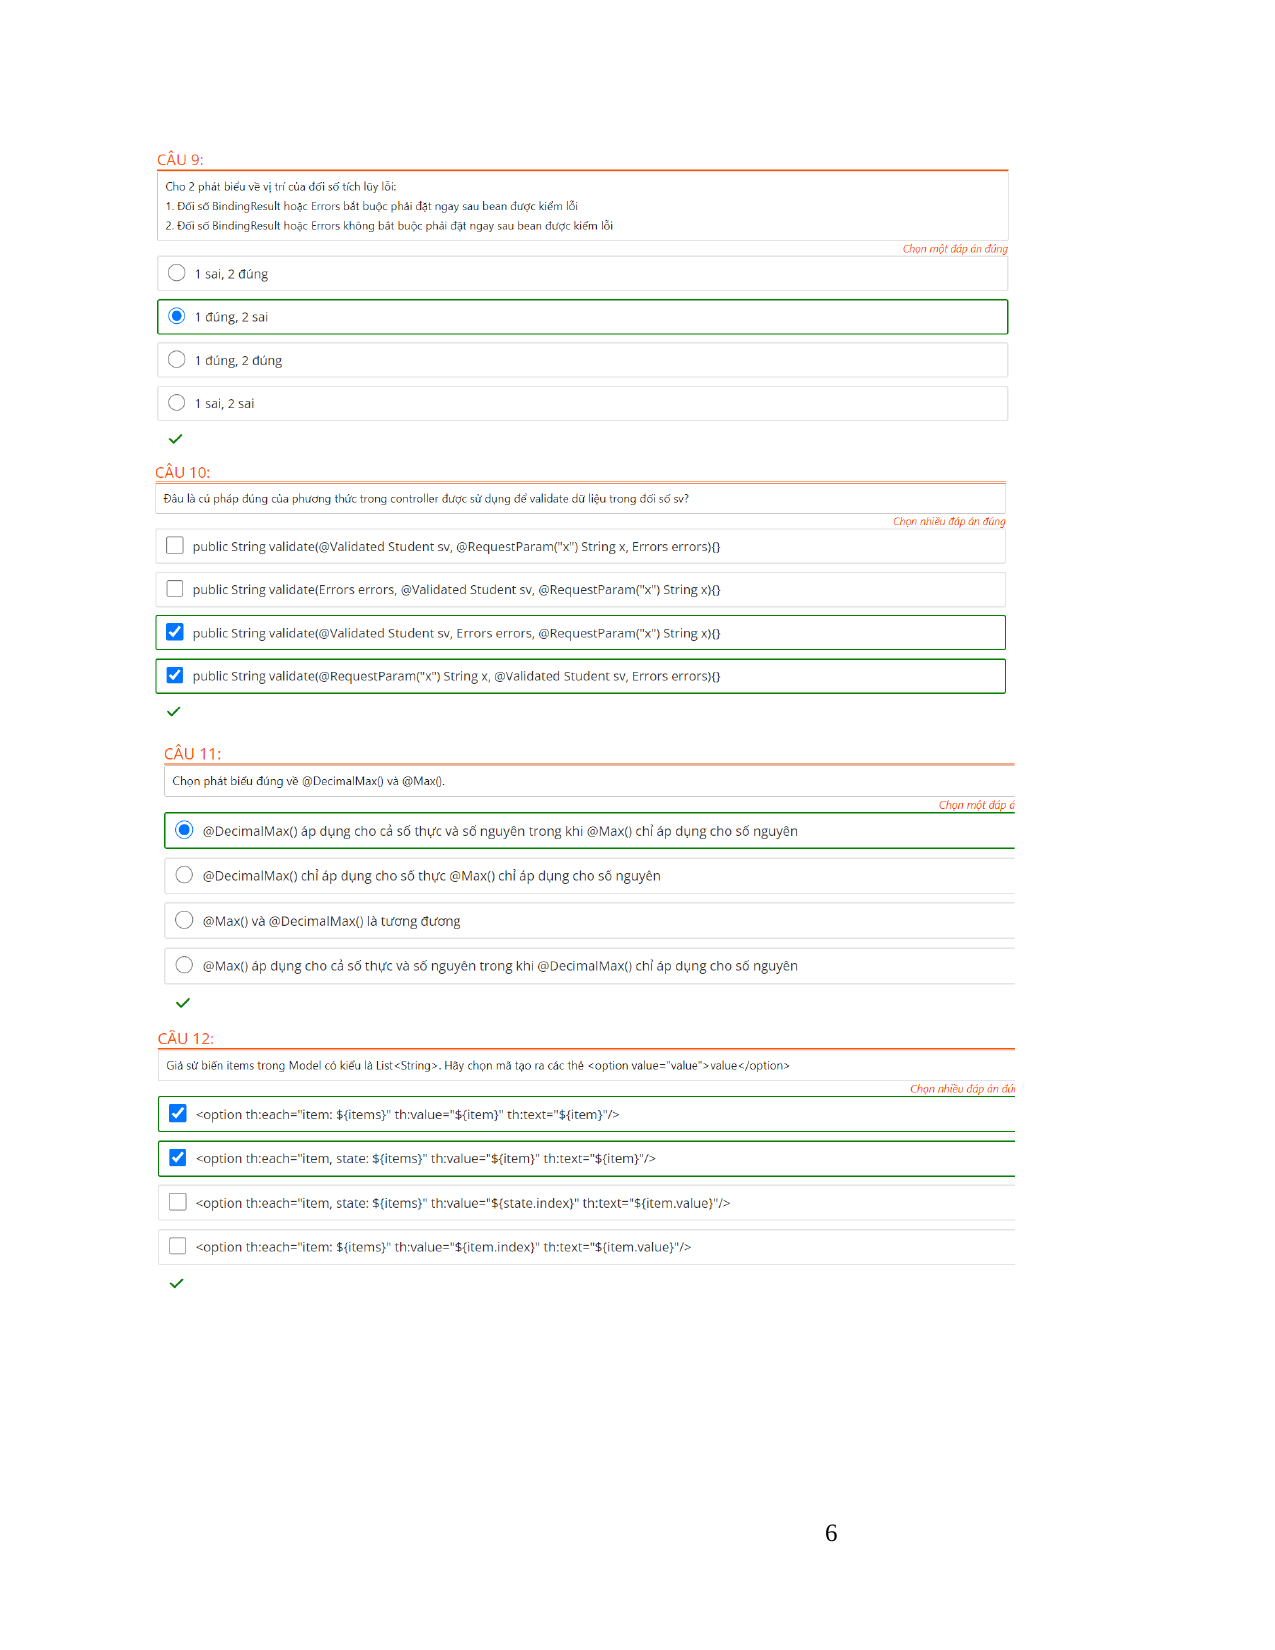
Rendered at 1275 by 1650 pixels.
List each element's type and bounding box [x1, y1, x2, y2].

picture [150, 1030, 1015, 1294]
picture [150, 150, 1015, 445]
picture [150, 463, 1014, 722]
picture [150, 741, 1015, 1011]
